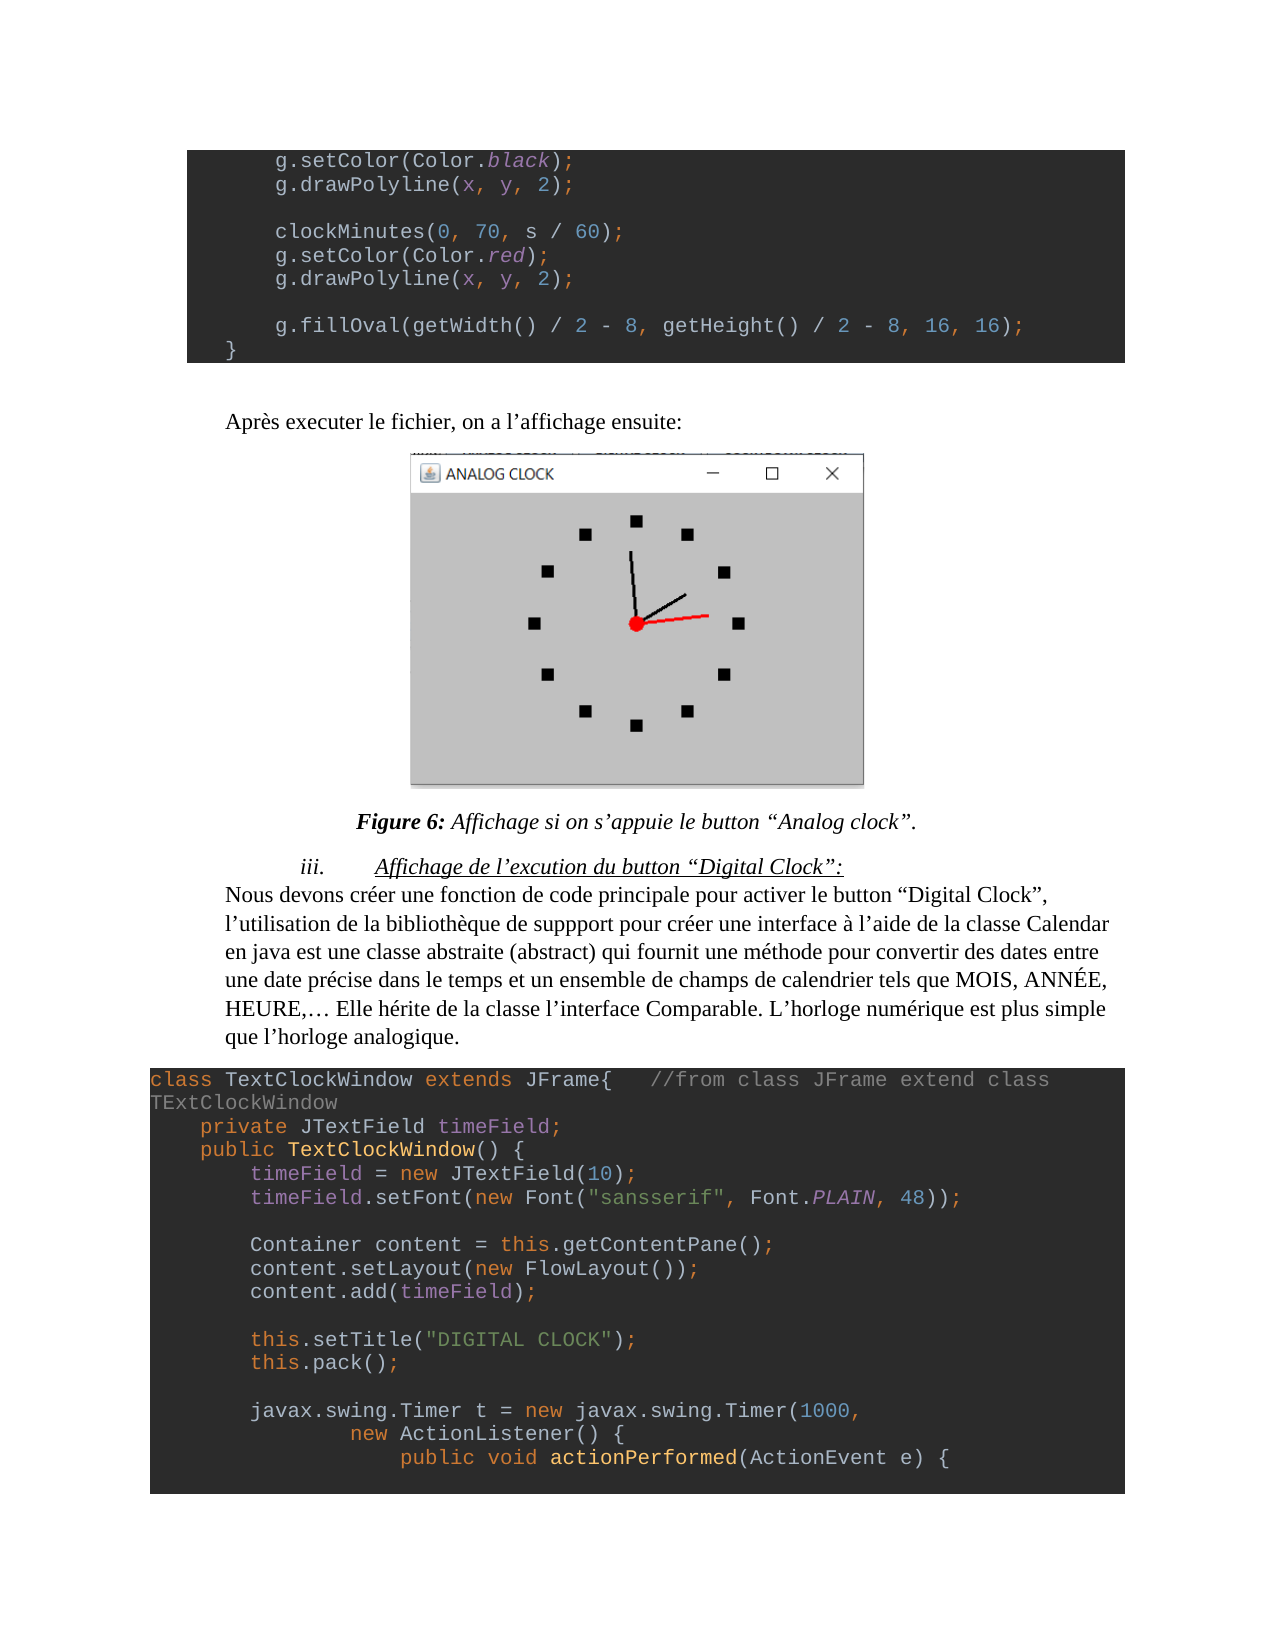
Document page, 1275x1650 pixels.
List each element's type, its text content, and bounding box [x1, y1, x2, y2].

list Affichage de l’excution du button “Digital Clock”: [300, 853, 1125, 879]
picture [410, 453, 865, 789]
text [150, 1068, 1125, 1494]
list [187, 150, 1125, 363]
text Après executer le fichier, on a l’affichage ensuite: [150, 408, 1125, 434]
text Figure 6: Affichage si on s’appuie le button “Analog clock”. [150, 808, 1125, 834]
list Nous devons créer une fonction de code principale pour activer le button “Digital Clock”, l’utilisation de la bibliothèque de suppport pour créer une interface à l’aide de la classe Calendar en java est une classe abstraite (abstract) qui fournit une méthode pour convertir des dates entre une date précise dans le temps et un ensemble de champs de calendrier tels que MOIS, ANNÉE, HEURE,… Elle hérite de la classe l’interface Comparable. L’horloge numérique est plus simple que l’horloge analogique. [225, 881, 1125, 1050]
